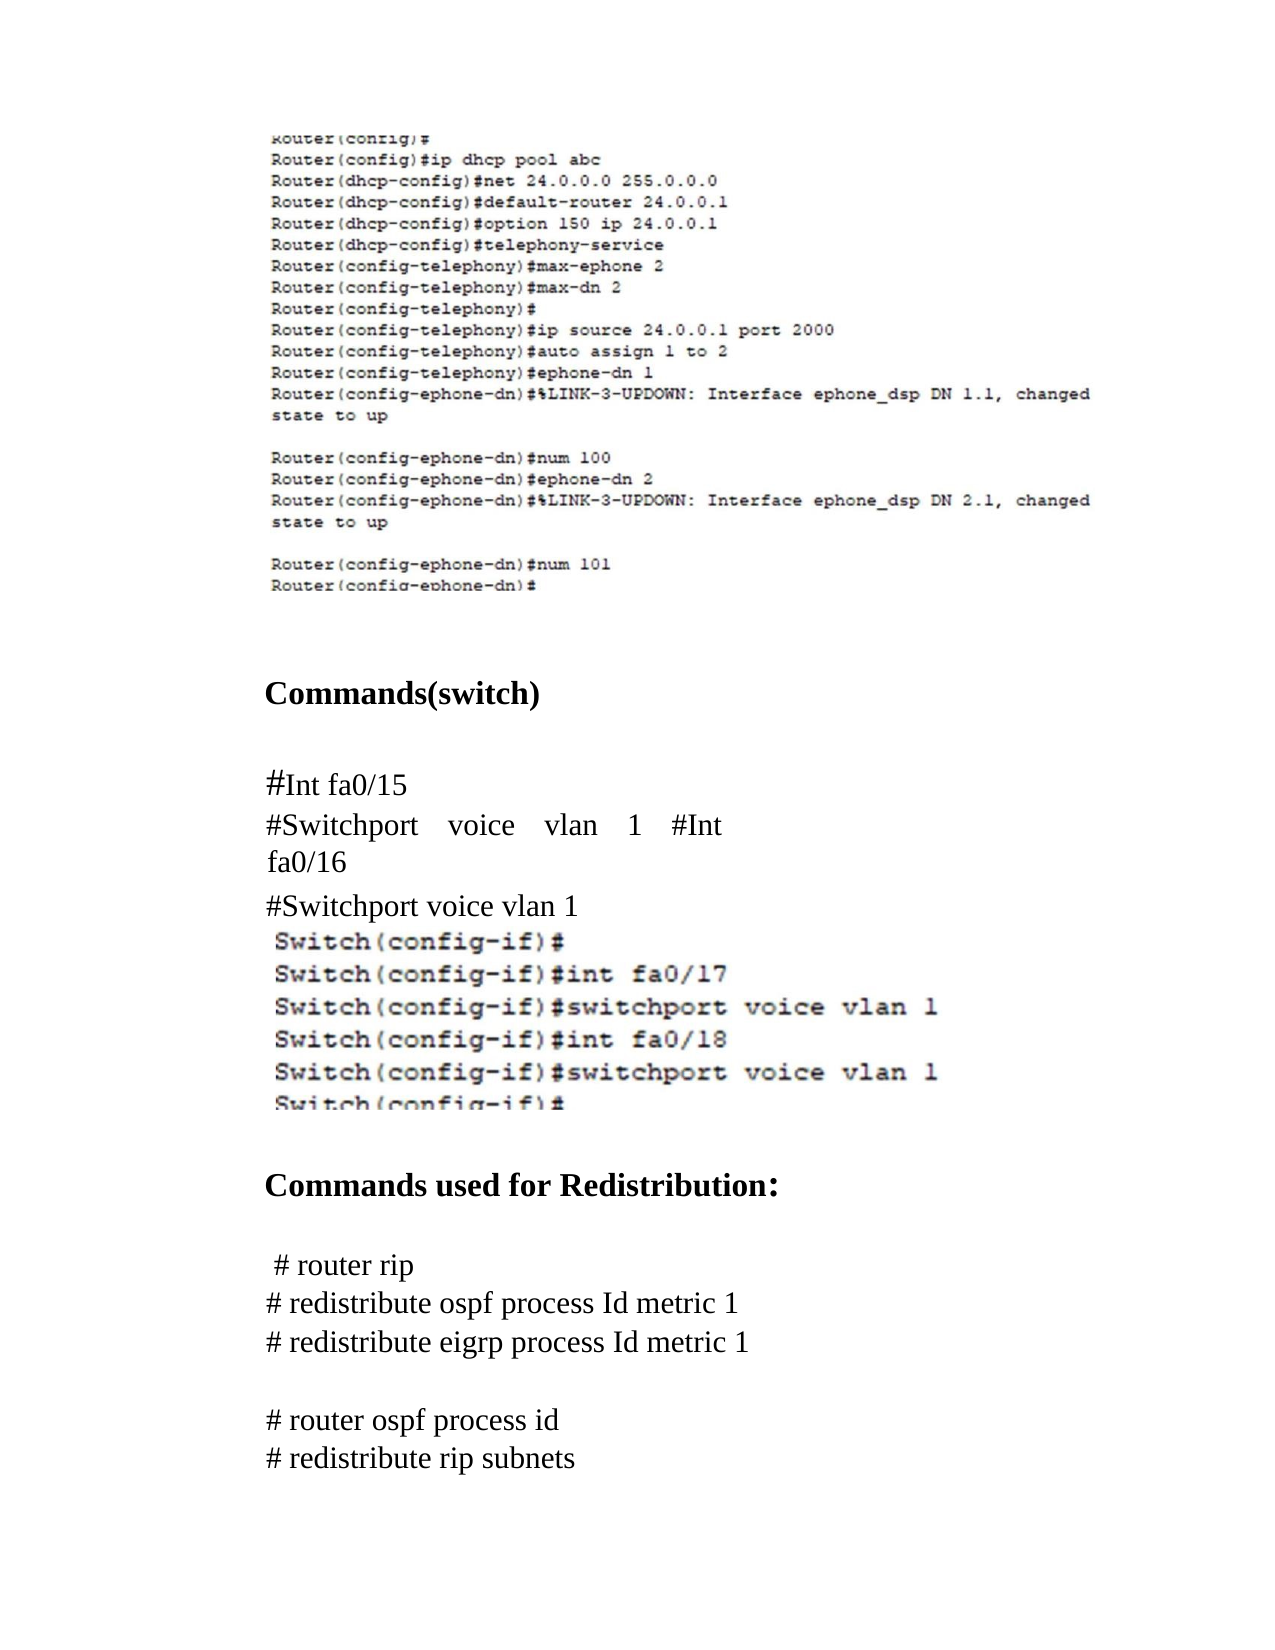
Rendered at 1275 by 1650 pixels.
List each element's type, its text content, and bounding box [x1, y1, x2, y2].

text #Switchport voice vlan 1 #Int fa0/16 [266, 806, 722, 879]
text Commands used for Redistribution: [264, 1160, 1134, 1204]
picture [275, 926, 943, 1110]
text #Switchport voice vlan 1 [266, 887, 1133, 923]
text # redistribute ospf process Id metric 1 [266, 1285, 1133, 1321]
text # redistribute rip subnets [266, 1439, 1133, 1475]
text # router rip [266, 1246, 1133, 1282]
text #Int fa0/15 [266, 759, 1133, 803]
picture [270, 135, 1096, 591]
text Commands(switch) [264, 673, 1134, 711]
text # router ospf process id [266, 1401, 1133, 1437]
text # redistribute eigrp process Id metric 1 [266, 1323, 1133, 1359]
